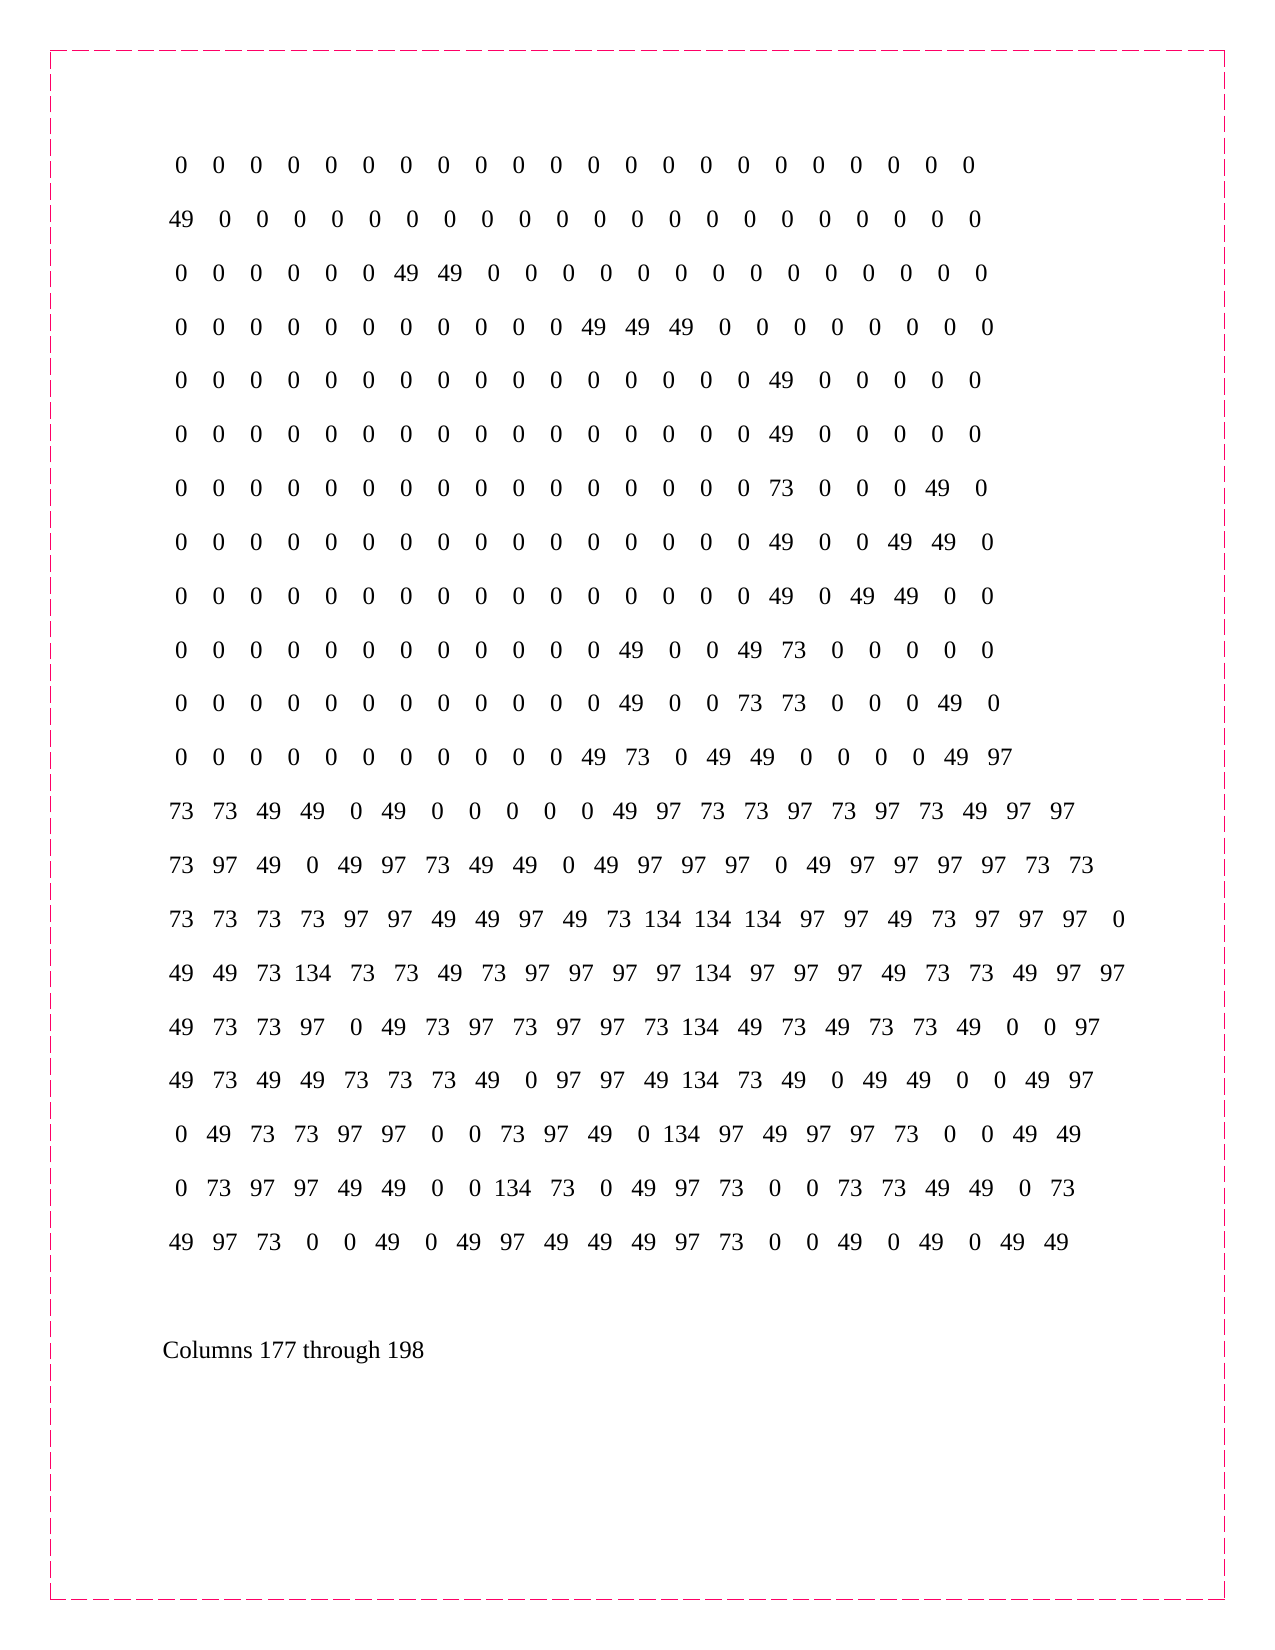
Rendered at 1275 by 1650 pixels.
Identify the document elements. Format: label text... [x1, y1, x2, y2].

text 49 0 0 0 0 0 0 0 0 0 0 0 0 0 0 0 0 0 0 0 0 0 [150, 204, 1125, 233]
text 0 0 0 0 0 0 0 0 0 0 0 49 73 0 49 49 0 0 0 0 49 97 [150, 742, 1125, 771]
text 73 73 73 73 97 97 49 49 97 49 73 134 134 134 97 97 49 73 97 97 97 0 [150, 904, 1125, 933]
text 49 97 73 0 0 49 0 49 97 49 49 49 97 73 0 0 49 0 49 0 49 49 [150, 1227, 1125, 1256]
text 49 73 73 97 0 49 73 97 73 97 97 73 134 49 73 49 73 73 49 0 0 97 [150, 1012, 1125, 1040]
text 0 0 0 0 0 0 0 0 0 0 0 0 0 0 0 0 73 0 0 0 49 0 [150, 473, 1125, 502]
text 0 0 0 0 0 0 0 0 0 0 0 0 49 0 0 49 73 0 0 0 0 0 [150, 635, 1125, 663]
text 49 49 73 134 73 73 49 73 97 97 97 97 134 97 97 97 49 73 73 49 97 97 [150, 958, 1125, 987]
text 0 73 97 97 49 49 0 0 134 73 0 49 97 73 0 0 73 73 49 49 0 73 [150, 1173, 1125, 1202]
text 0 0 0 0 0 0 0 0 0 0 0 0 0 0 0 0 49 0 0 49 49 0 [150, 527, 1125, 556]
text Columns 177 through 198 [150, 1335, 1125, 1363]
text 0 0 0 0 0 0 0 0 0 0 0 49 49 49 0 0 0 0 0 0 0 0 [150, 312, 1125, 340]
text 73 73 49 49 0 49 0 0 0 0 0 49 97 73 73 97 73 97 73 49 97 97 [150, 796, 1125, 825]
text 0 49 73 73 97 97 0 0 73 97 49 0 134 97 49 97 97 73 0 0 49 49 [150, 1119, 1125, 1148]
text 49 73 49 49 73 73 73 49 0 97 97 49 134 73 49 0 49 49 0 0 49 97 [150, 1066, 1125, 1094]
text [150, 258, 1125, 286]
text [150, 150, 1125, 179]
text 0 0 0 0 0 0 0 0 0 0 0 0 49 0 0 73 73 0 0 0 49 0 [150, 688, 1125, 717]
text 0 0 0 0 0 0 0 0 0 0 0 0 0 0 0 0 49 0 49 49 0 0 [150, 581, 1125, 609]
text 0 0 0 0 0 0 0 0 0 0 0 0 0 0 0 0 49 0 0 0 0 0 [150, 365, 1125, 394]
text 73 97 49 0 49 97 73 49 49 0 49 97 97 97 0 49 97 97 97 97 73 73 [150, 850, 1125, 879]
text 0 0 0 0 0 0 0 0 0 0 0 0 0 0 0 0 49 0 0 0 0 0 [150, 419, 1125, 448]
